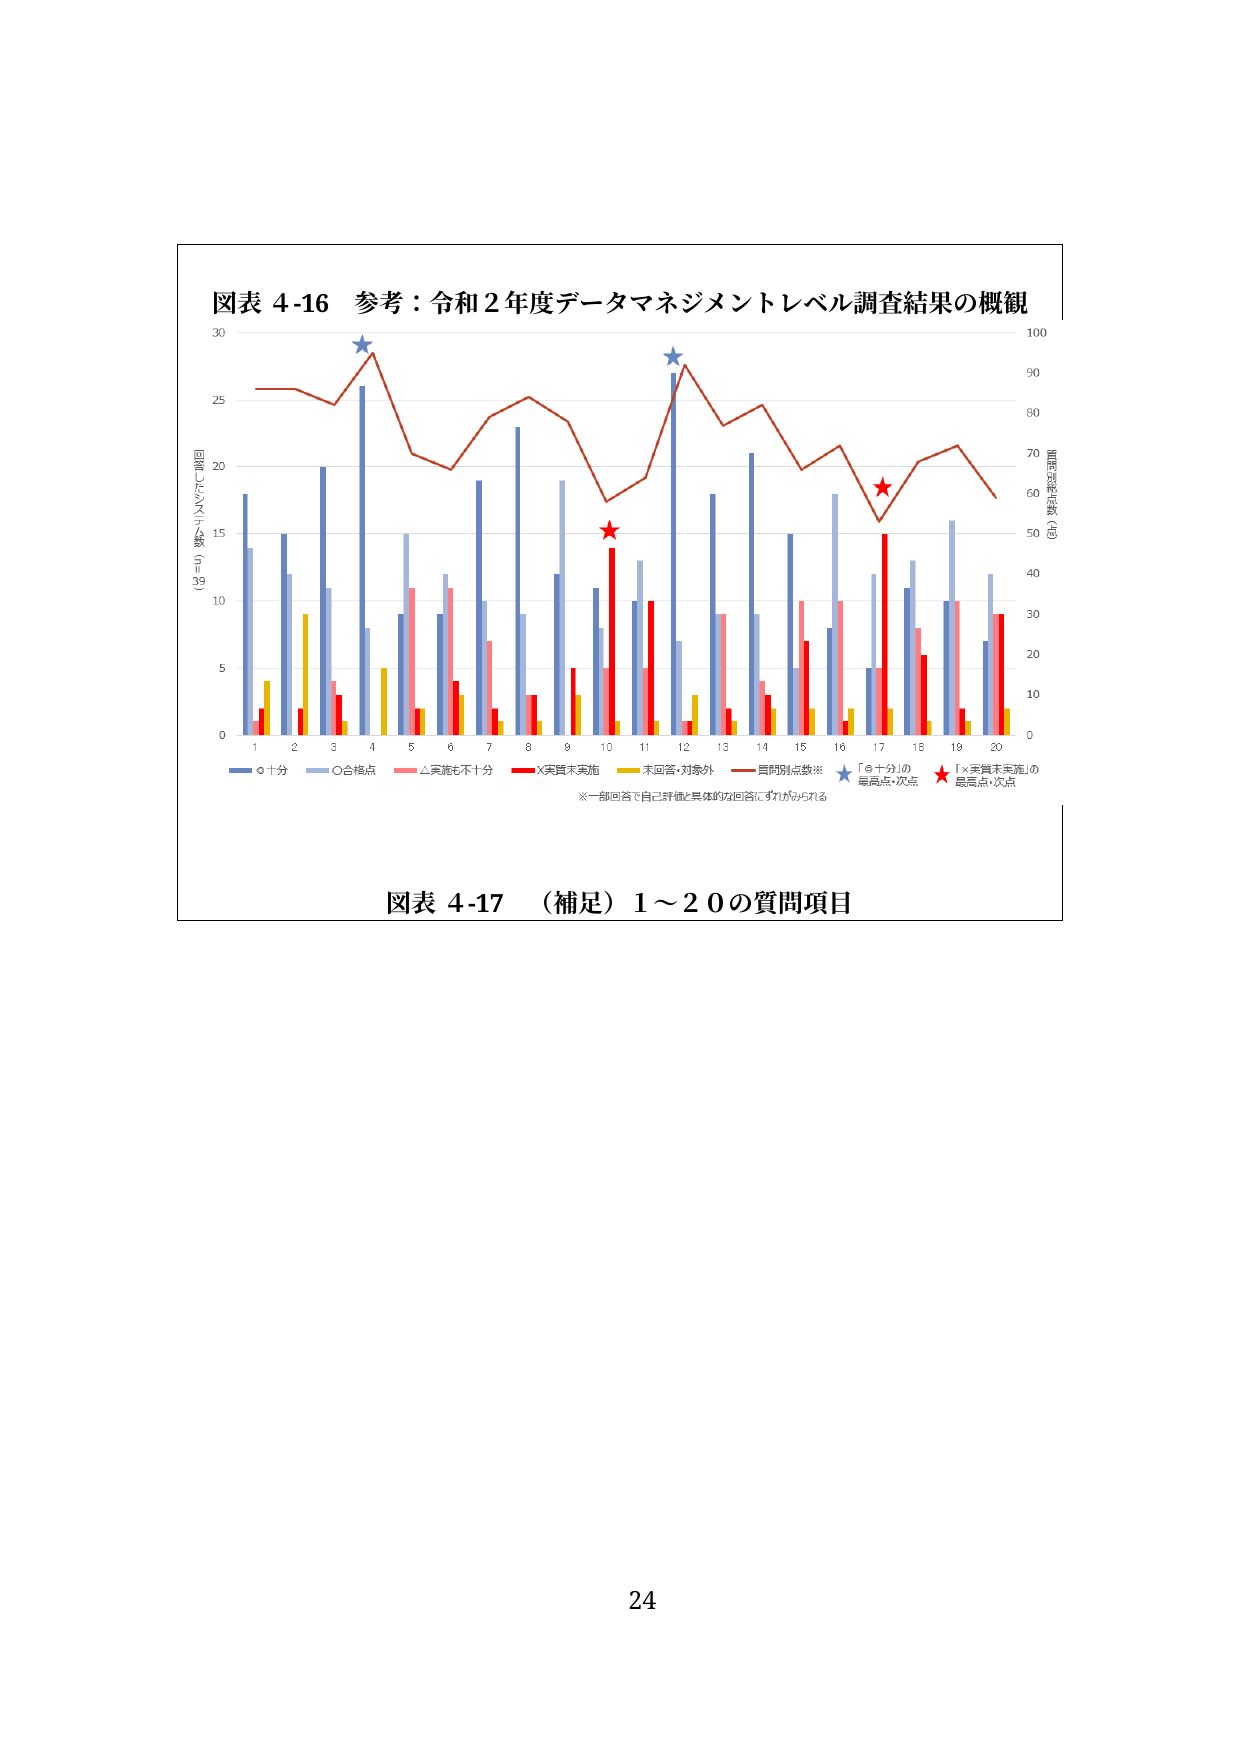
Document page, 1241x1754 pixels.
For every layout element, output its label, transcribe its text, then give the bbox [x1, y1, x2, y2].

table_header 図表 ４-3 参考：令和２年度データマネジメントレベル調査結果の概観 図表 ４-4 （補足）１～２０の質問項目 [178, 245, 1062, 920]
picture [188, 320, 1064, 805]
